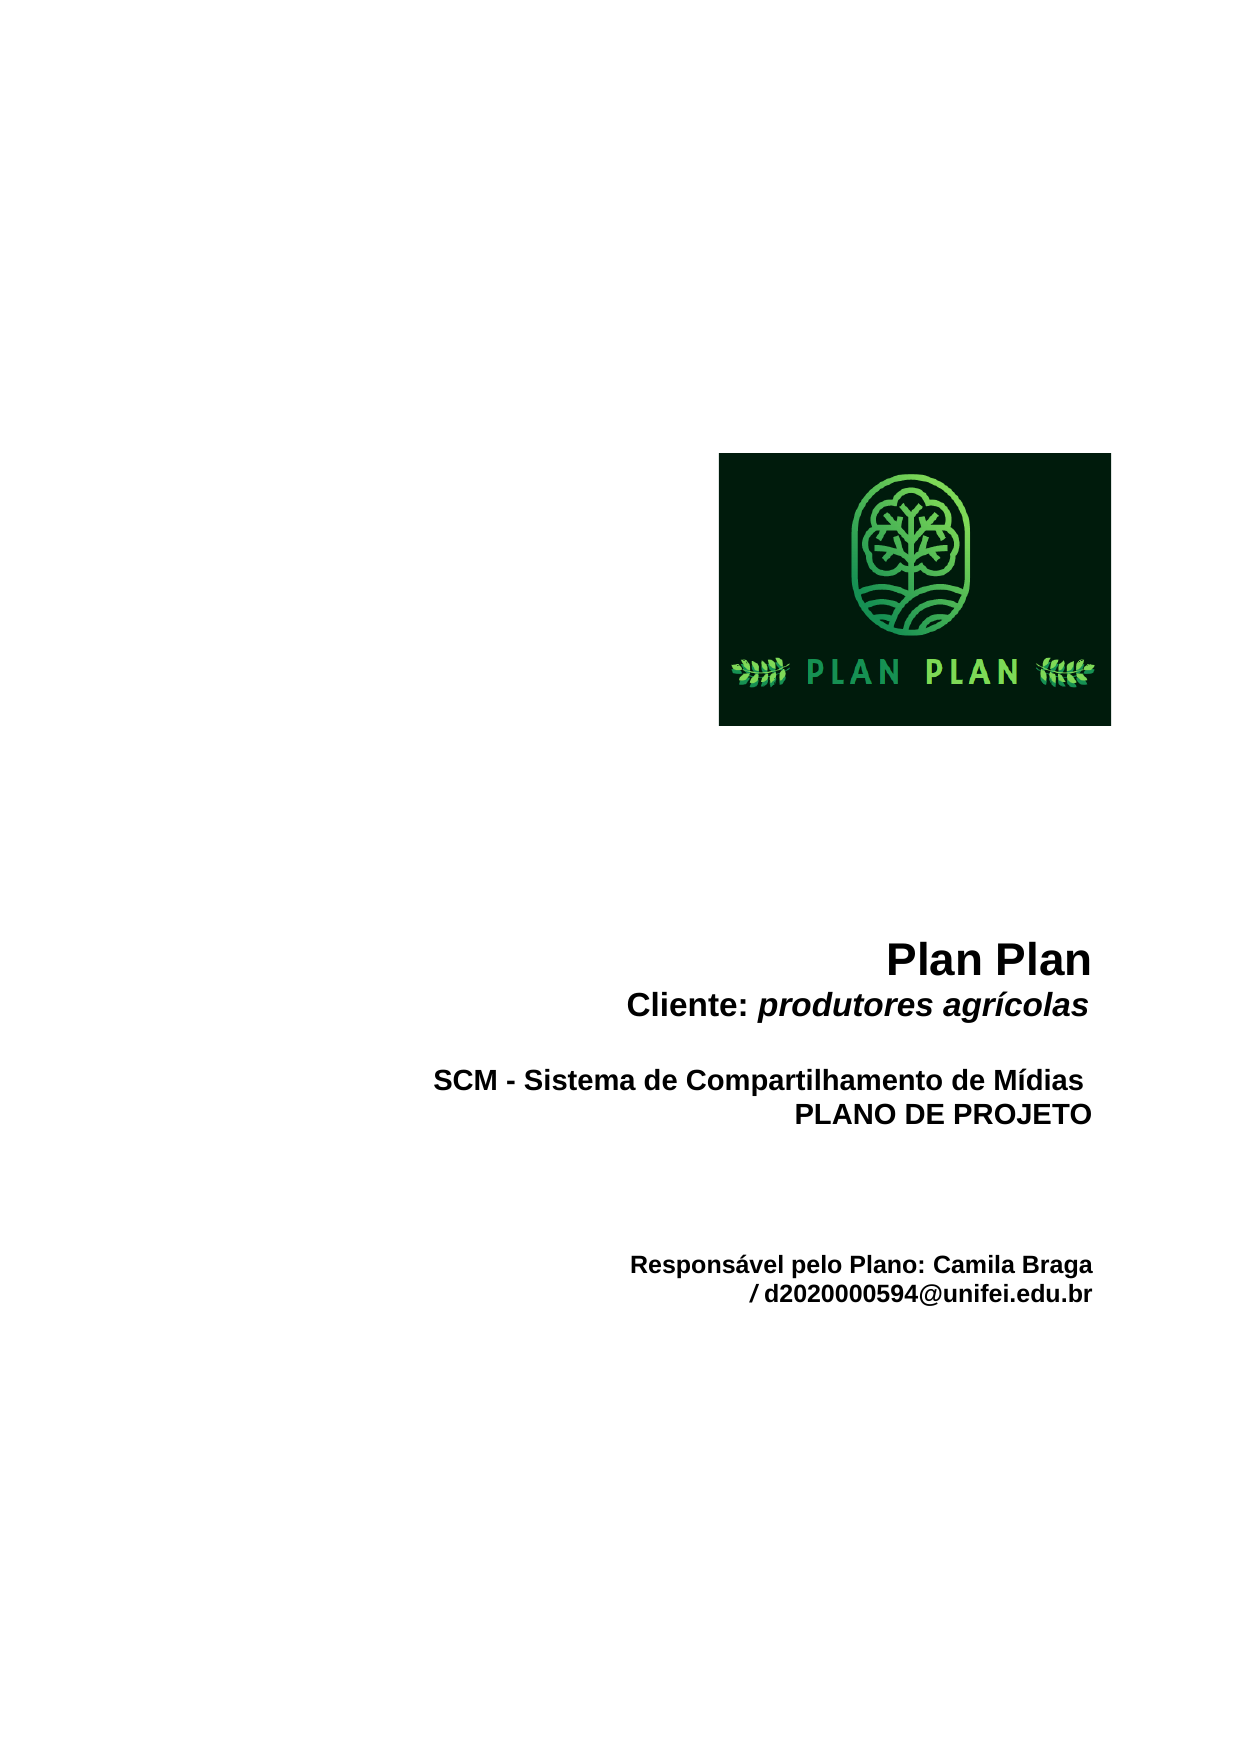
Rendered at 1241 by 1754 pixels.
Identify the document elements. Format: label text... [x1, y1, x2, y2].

text SCM - Sistema de Compartilhamento de Mídias PLANO DE PROJETO [148, 1063, 1092, 1130]
text Plan Plan Cliente: produtores agrícolas [148, 434, 1092, 1023]
picture [718, 453, 1112, 726]
text Responsável pelo Plano: Camila Braga [148, 1250, 1092, 1279]
text / d2020000594@unifei.edu.br [148, 1279, 1092, 1307]
